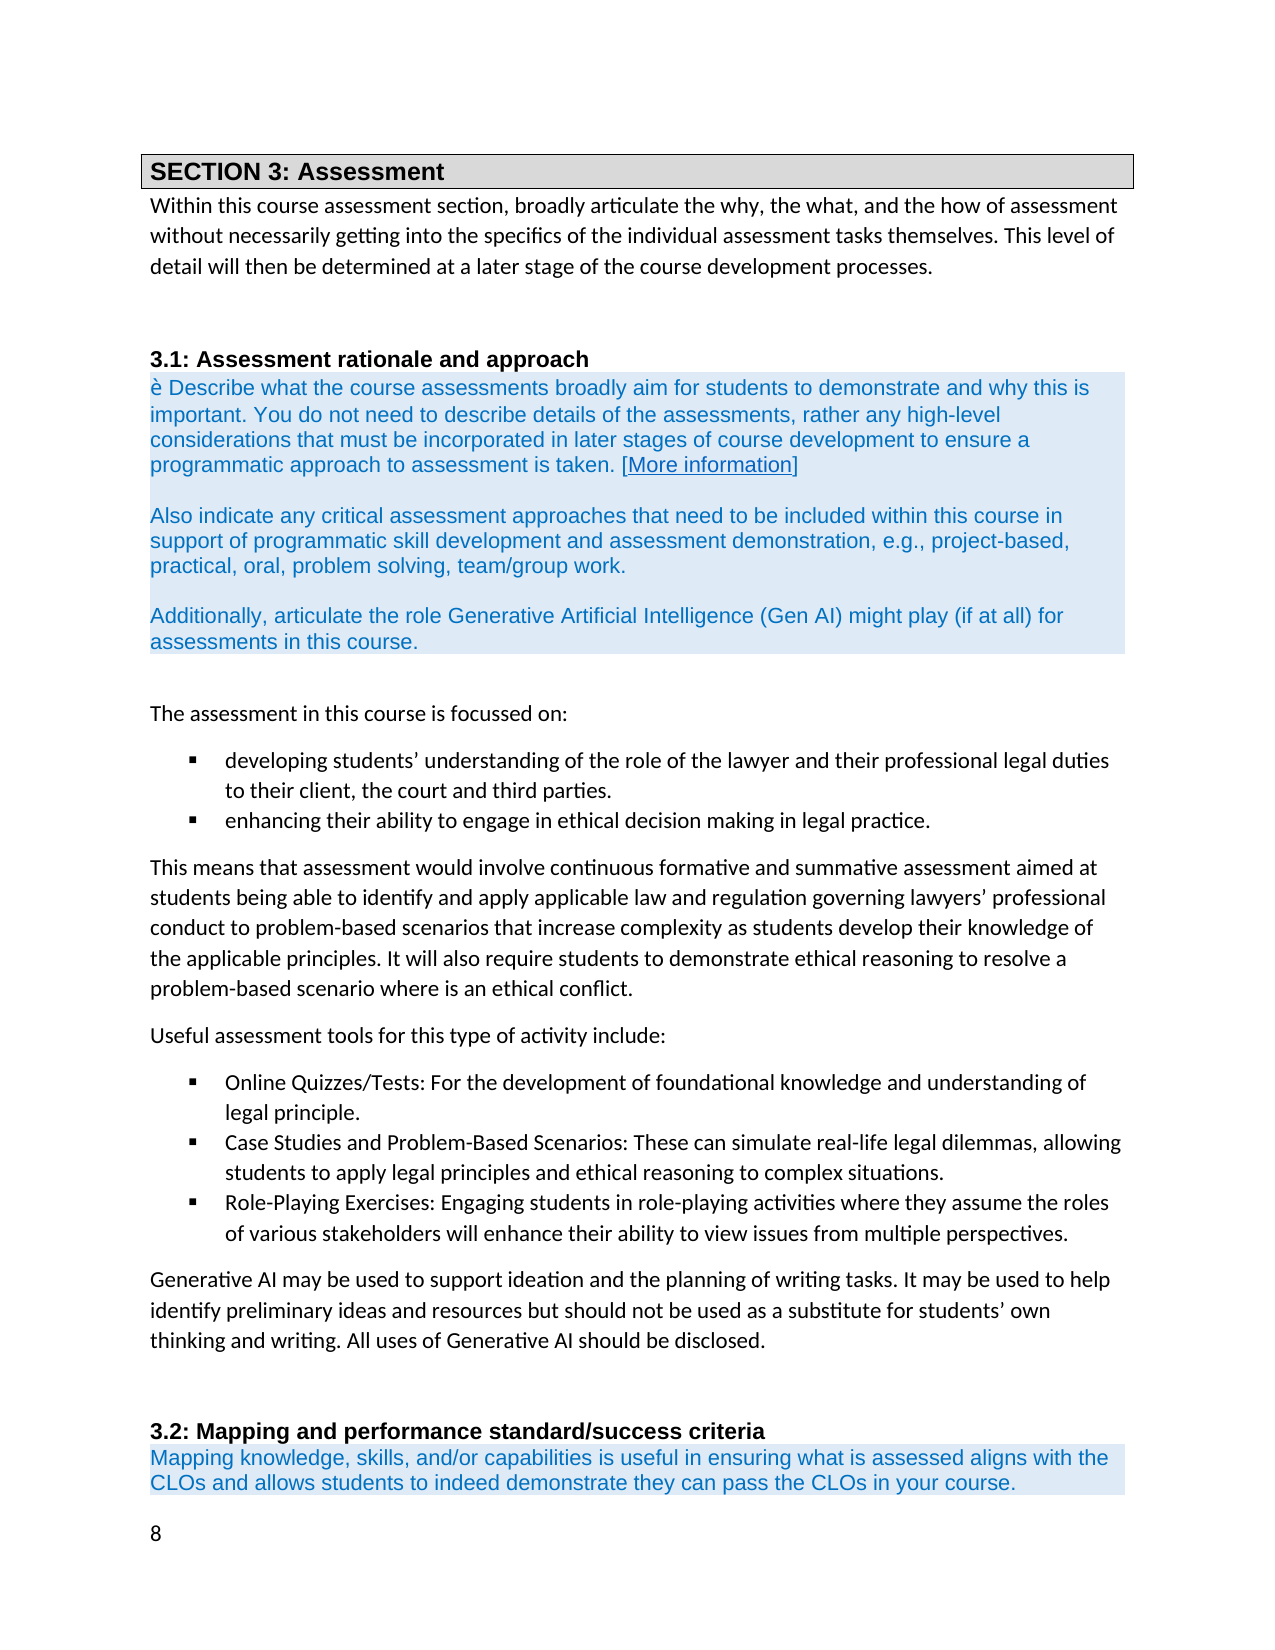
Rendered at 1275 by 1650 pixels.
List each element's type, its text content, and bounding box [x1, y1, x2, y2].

list Online Quizzes/Tests: For the development of foundational knowledge and understanding of legal principle. [187, 1068, 1125, 1126]
text Useful assessment tools for this type of activity include: [150, 1021, 1125, 1049]
list enhancing their ability to engage in ethical decision making in legal practice. [187, 806, 1125, 834]
text Within this course assessment section, broadly articulate the why, the what, and the how of assessment without necessarily getting into the specifics of the individual assessment tasks themselves. This level of detail will then be determined at a later stage of the course development processes. [150, 191, 1125, 280]
list Case Studies and Problem-Based Scenarios: These can simulate real-life legal dilemmas, allowing students to apply legal principles and ethical reasoning to complex situations. [187, 1128, 1125, 1186]
text 3.1: Assessment rationale and approach [150, 346, 1125, 372]
text This means that assessment would involve continuous formative and summative assessment aimed at students being able to identify and apply applicable law and regulation governing lawyers’ professional conduct to problem-based scenarios that increase complexity as students develop their knowledge of the applicable principles. It will also require students to demonstrate ethical reasoning to resolve a problem-based scenario where is an ethical conflict. [150, 853, 1125, 1002]
list Role-Playing Exercises: Engaging students in role-playing activities where they assume the roles of various stakeholders will enhance their ability to view issues from multiple perspectives. [187, 1188, 1125, 1247]
text Additionally, articulate the role Generative Artificial Intelligence (Gen AI) might play (if at all) for assessments in this course. [150, 603, 1125, 654]
text Mapping knowledge, skills, and/or capabilities is useful in ensuring what is assessed aligns with the CLOs and allows students to indeed demonstrate they can pass the CLOs in your course. [150, 1444, 1125, 1495]
subtitle SECTION 3: Assessment [142, 155, 1133, 188]
text Also indicate any critical assessment approaches that need to be included within this course in support of programmatic skill development and assessment demonstration, e.g., project-based, practical, oral, problem solving, team/group work. [150, 503, 1125, 578]
text Generative AI may be used to support ideation and the planning of writing tasks. It may be used to help identify preliminary ideas and resources but should not be used as a substitute for students’ own thinking and writing. All uses of Generative AI should be disclosed. [150, 1266, 1125, 1354]
text The assessment in this course is focussed on: [150, 699, 1125, 727]
text 3.2: Mapping and performance standard/success criteria [150, 1418, 1125, 1444]
text è Describe what the course assessments broadly aim for students to demonstrate and why this is important. You do not need to describe details of the assessments, rather any high-level considerations that must be incorporated in later stages of course development to ensure a programmatic approach to assessment is taken. [More information] [150, 372, 1125, 477]
list developing students’ understanding of the role of the lawyer and their professional legal duties to their client, the court and third parties. [187, 746, 1125, 804]
